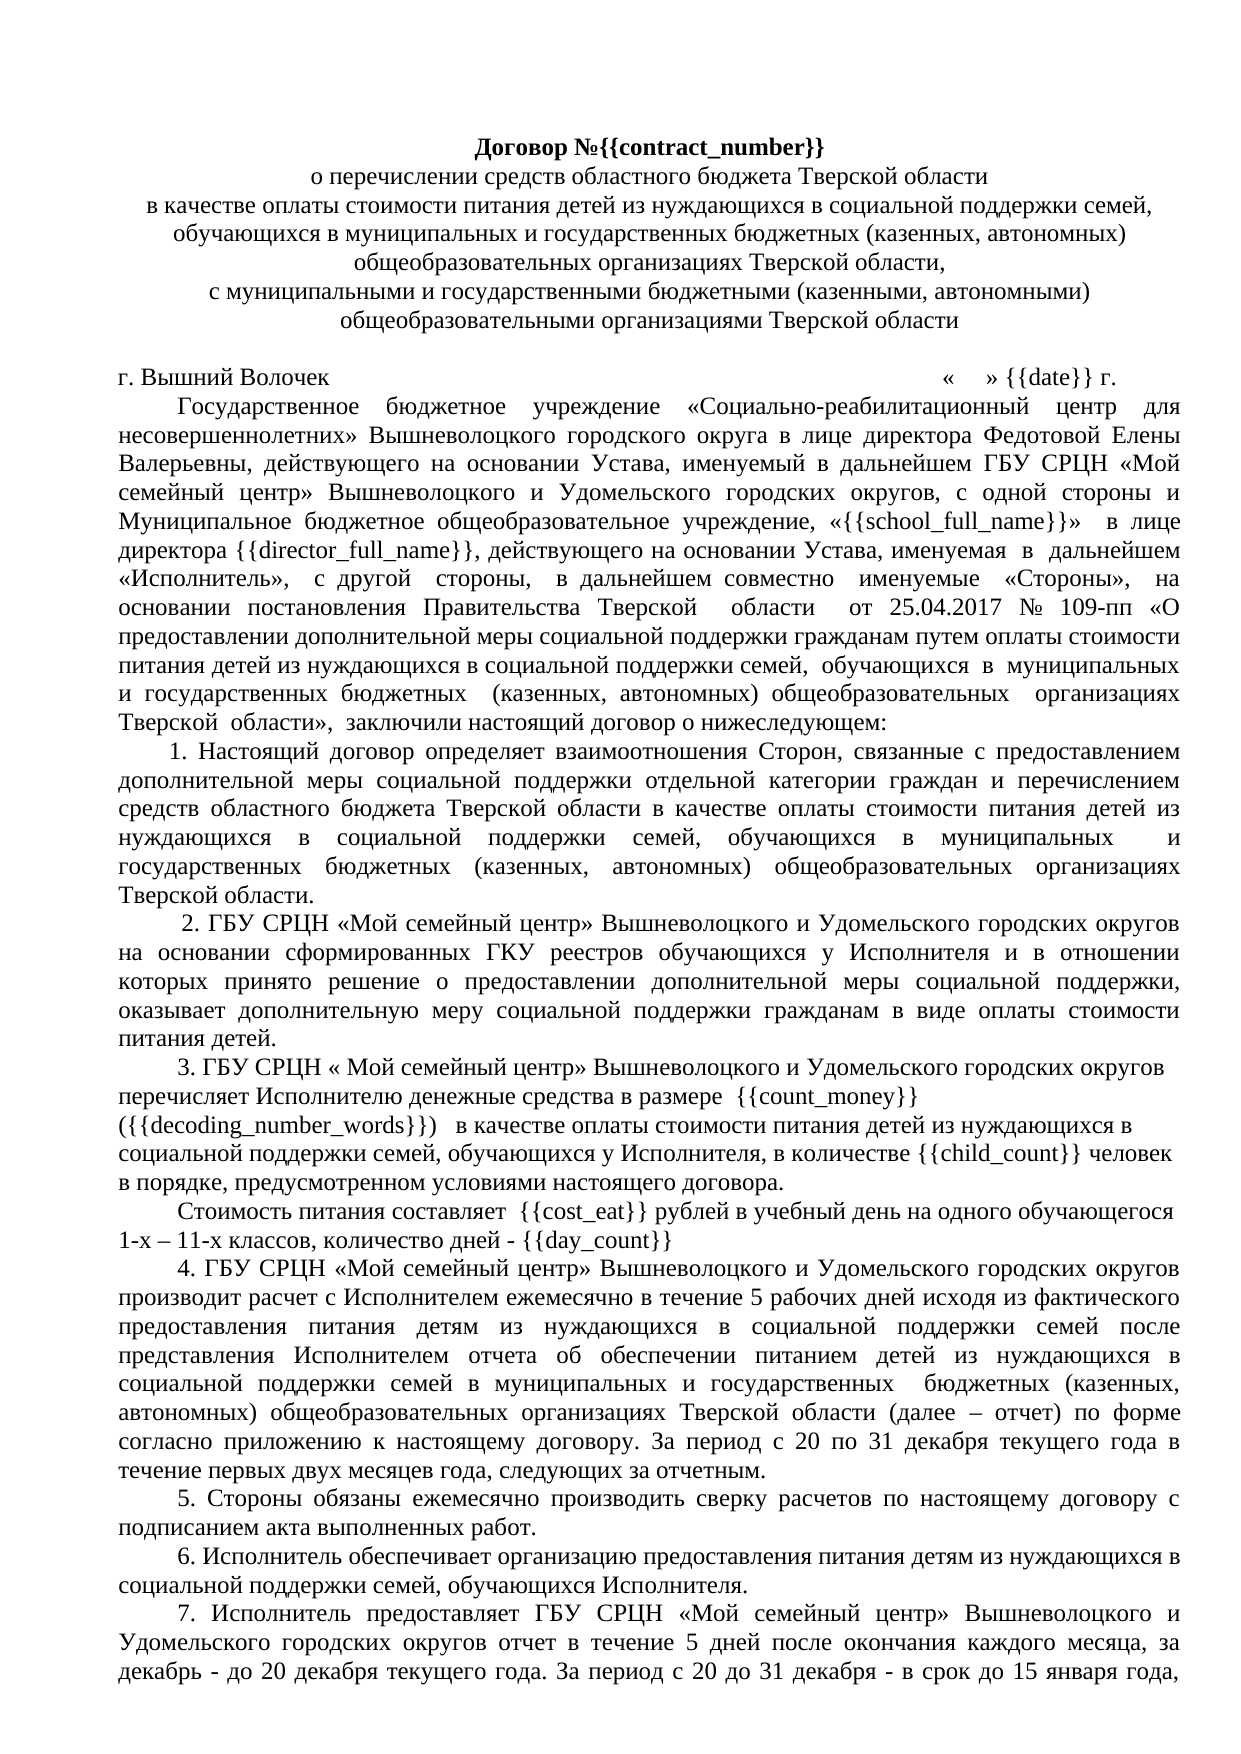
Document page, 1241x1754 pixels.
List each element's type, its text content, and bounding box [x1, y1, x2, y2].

text Государственное бюджетное учреждение «Социально-реабилитационный центр для несовершеннолетних» Вышневолоцкого городского округа в лице директора Федотовой Елены Валерьевны, действующего на основании Устава, именуемый в дальнейшем ГБУ СРЦН «Мой семейный центр» Вышневолоцкого и Удомельского городских округов, с одной стороны и Муниципальное бюджетное общеобразовательное учреждение, «{{school_full_name}}» в лице директора {{director_full_name}}, действующего на основании Устава, именуемая в дальнейшем «Исполнитель», с другой стороны, в дальнейшем совместно именуемые «Стороны», на основании постановления Правительства Тверской области от 25.04.2017 № 109-пп «О предоставлении дополнительной меры социальной поддержки гражданам путем оплаты стоимости питания детей из нуждающихся в социальной поддержки семей, обучающихся в муниципальных и государственных бюджетных (казенных, автономных) общеобразовательных организациях Тверской области», заключили настоящий договор о нижеследующем: [118, 391, 1181, 736]
text с муниципальными и государственными бюджетными (казенными, автономными) [118, 276, 1181, 305]
text в качестве оплаты стоимости питания детей из нуждающихся в социальной поддержки семей, обучающихся в муниципальных и государственных бюджетных (казенных, автономных) [118, 190, 1181, 247]
text 3. ГБУ СРЦН « Мой семейный центр» Вышневолоцкого и Удомельского городских округов перечисляет Исполнителю денежные средства в размере {{count_money}}({{decoding_number_words}}) в качестве оплаты стоимости питания детей из нуждающихся в социальной поддержки семей, обучающихся у Исполнителя, в количестве {{child_count}} человек в порядке, предусмотренном условиями настоящего договора. [118, 1052, 1181, 1196]
text 2. ГБУ СРЦН «Мой семейный центр» Вышневолоцкого и Удомельского городских округов на основании сформированных ГКУ реестров обучающихся у Исполнителя и в отношении которых принято решение о предоставлении дополнительной меры социальной поддержки, оказывает дополнительную меру социальной поддержки гражданам в виде оплаты стоимости питания детей. [118, 908, 1181, 1052]
text о перечислении средств областного бюджета Тверской области [118, 161, 1181, 190]
text общеобразовательных организациях Тверской области, [118, 247, 1181, 276]
text общеобразовательными организациями Тверской области [118, 305, 1181, 333]
text 1. Настоящий договор определяет взаимоотношения Сторон, связанные с предоставлением дополнительной меры социальной поддержки отдельной категории граждан и перечислением средств областного бюджета Тверской области в качестве оплаты стоимости питания детей из нуждающихся в социальной поддержки семей, обучающихся в муниципальных и государственных бюджетных (казенных, автономных) общеобразовательных организациях Тверской области. [118, 736, 1181, 908]
text 6. Исполнитель обеспечивает организацию предоставления питания детям из нуждающихся в социальной поддержки семей, обучающихся Исполнителя. [118, 1541, 1181, 1598]
text Договор №{{contract_number}} [118, 132, 1181, 161]
text г. Вышний Волочек « » {{date}} г. [118, 362, 1181, 391]
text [118, 1598, 1181, 1685]
text 4. ГБУ СРЦН «Мой семейный центр» Вышневолоцкого и Удомельского городских округов производит расчет с Исполнителем ежемесячно в течение 5 рабочих дней исходя из фактического предоставления питания детям из нуждающихся в социальной поддержки семей после представления Исполнителем отчета об обеспечении питанием детей из нуждающихся в социальной поддержки семей в муниципальных и государственных бюджетных (казенных, автономных) общеобразовательных организациях Тверской области (далее – отчет) по форме согласно приложению к настоящему договору. За период с 20 по 31 декабря текущего года в течение первых двух месяцев года, следующих за отчетным. [118, 1253, 1181, 1483]
text Стоимость питания составляет {{cost_eat}} рублей в учебный день на одного обучающегося 1-х – 11-х классов, количество дней - {{day_count}} [118, 1196, 1181, 1253]
text 5. Стороны обязаны ежемесячно производить сверку расчетов по настоящему договору с подписанием акта выполненных работ. [118, 1483, 1181, 1541]
